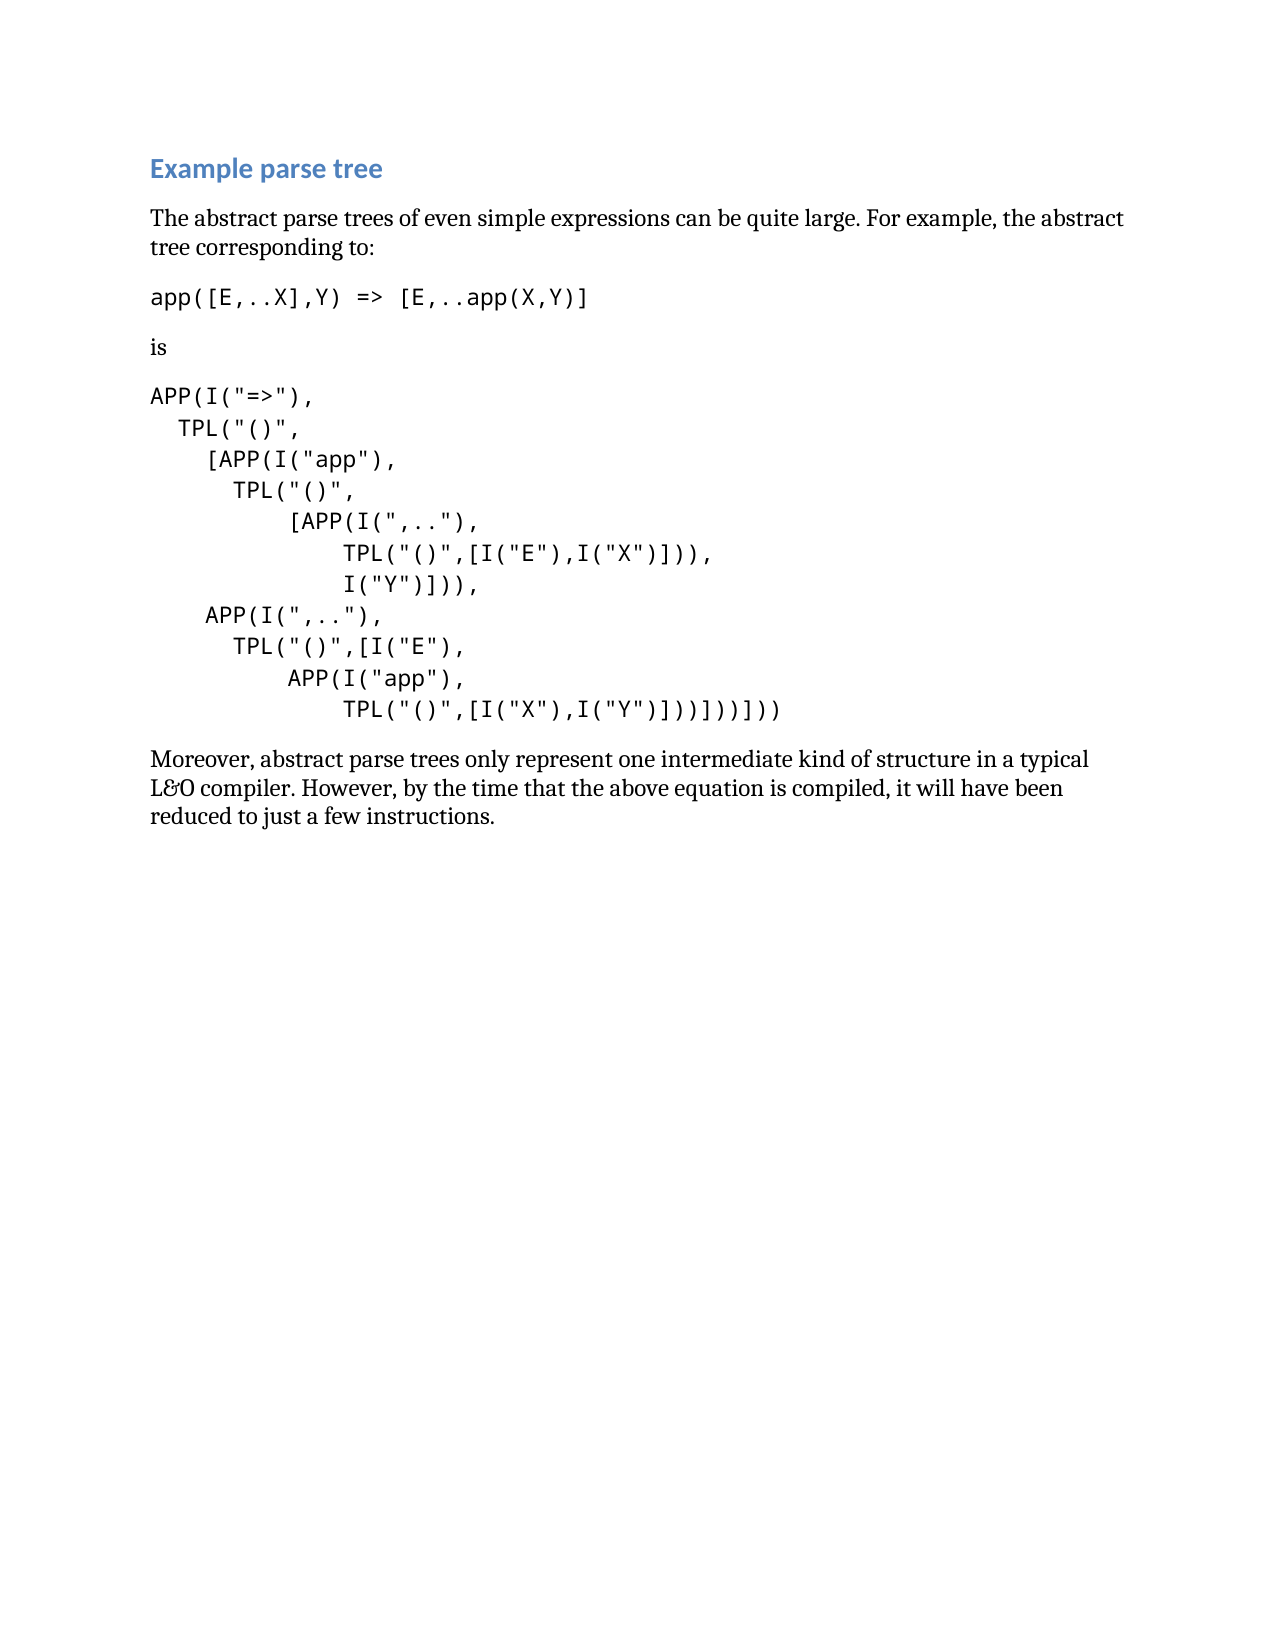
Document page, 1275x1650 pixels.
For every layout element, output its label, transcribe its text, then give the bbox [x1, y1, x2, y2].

text app([E,..X],Y) => [E,..app(X,Y)] [150, 281, 1125, 312]
text APP(I("=>"), TPL("()", [APP(I("app"), TPL("()", [APP(I(",.."), TPL("()",[I("E"),I("X")])), I("Y")])), APP(I(",.."), TPL("()",[I("E"), APP(I("app"), TPL("()",[I("X"),I("Y")]))]))])) [150, 380, 1125, 724]
text is [150, 333, 1125, 361]
text The abstract parse trees of even simple expressions can be quite large. For example, the abstract tree corresponding to: [150, 204, 1125, 262]
subtitle Example parse tree [150, 150, 1125, 186]
text Moreover, abstract parse trees only represent one intermediate kind of structure in a typical L&O compiler. However, by the time that the above equation is compiled, it will have been reduced to just a few instructions. [150, 745, 1125, 831]
